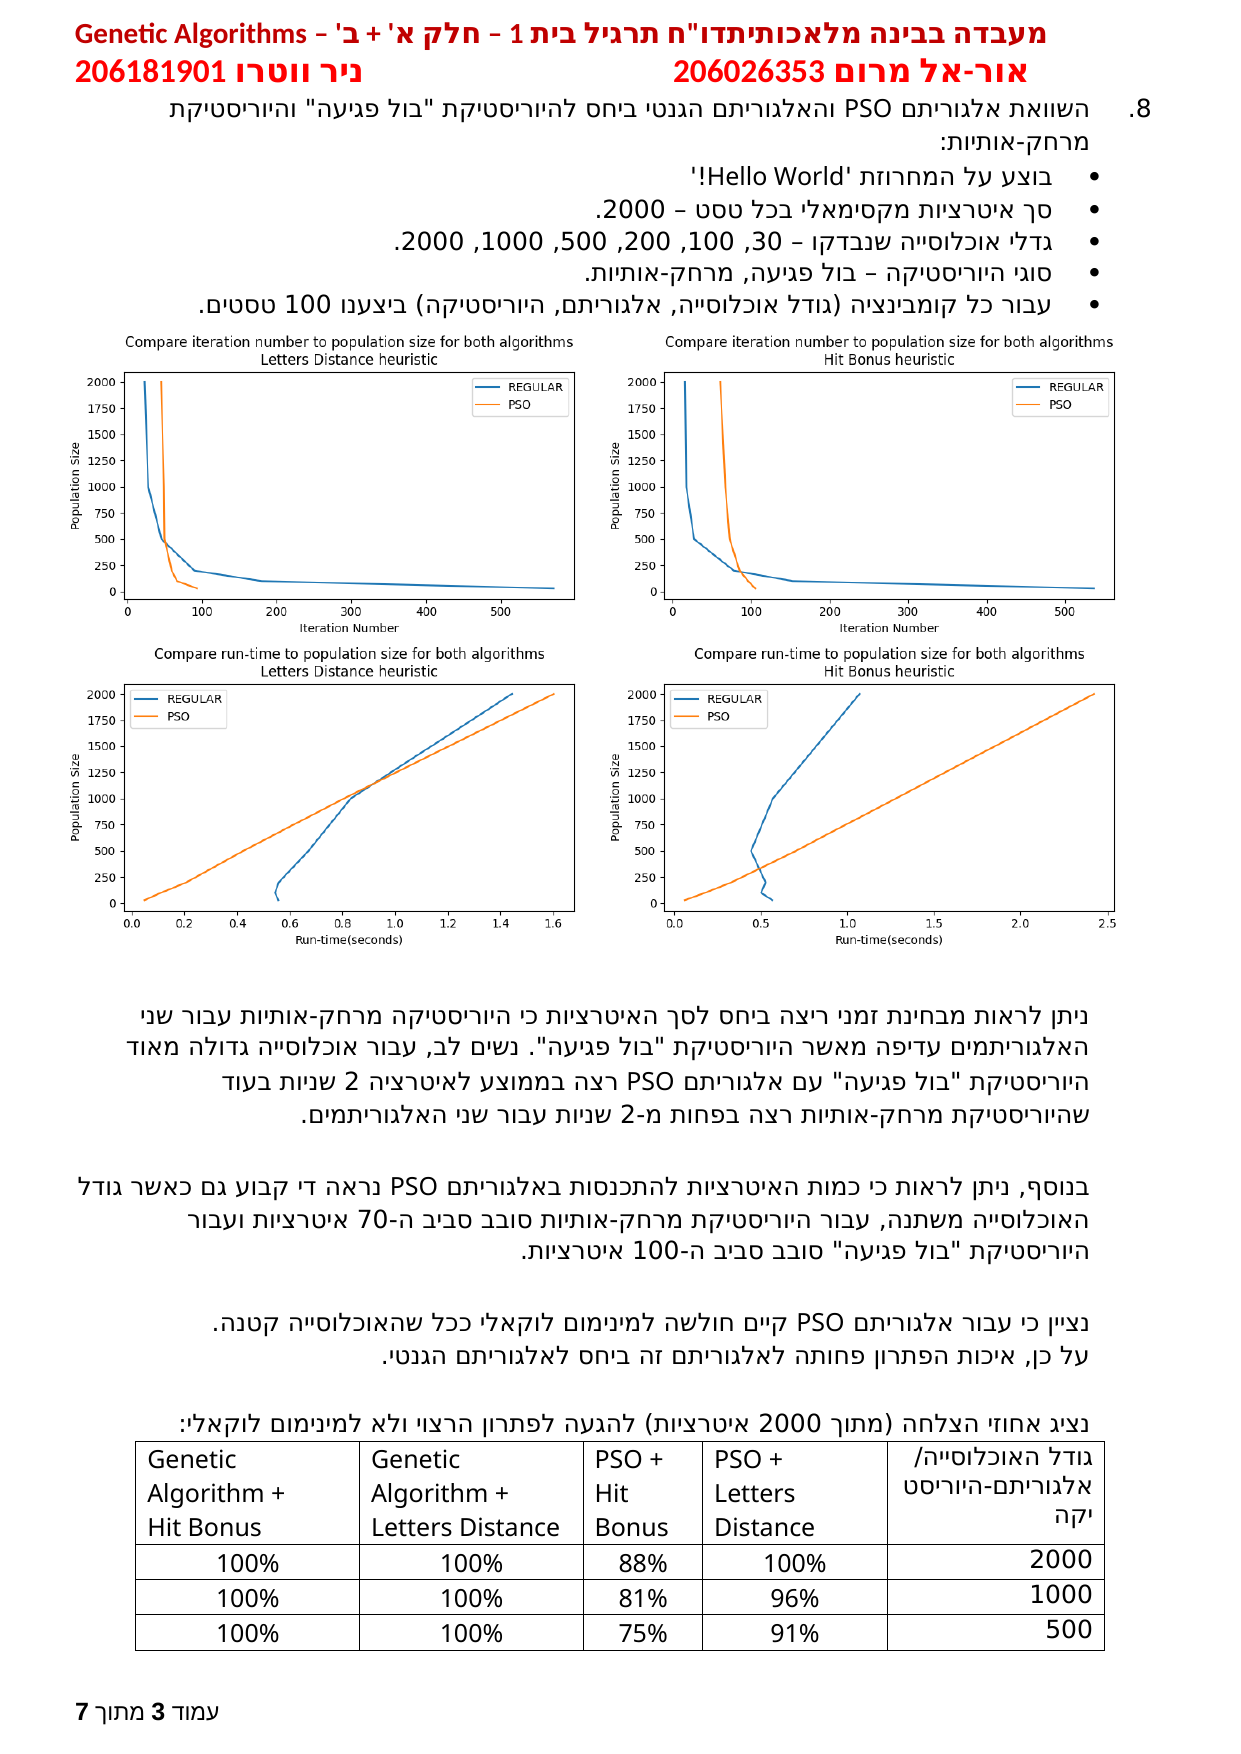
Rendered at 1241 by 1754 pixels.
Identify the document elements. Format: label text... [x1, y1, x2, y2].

text נציין כי עבור אלגוריתם PSO קיים חולשה למינימום לוקאלי ככל שהאוכלוסייה קטנה. [75, 1304, 1165, 1338]
table_cell 2000 [888, 1545, 1104, 1579]
table_header Genetic Algorithm + Hit Bonus [136, 1442, 359, 1544]
text בנוסף, ניתן לראות כי כמות האיטרציות להתכנסות באלגוריתם PSO נראה די קבוע גם כאשר גודל האוכלוסייה משתנה, עבור היוריסטיקת מרחק-אותיות סובב סביב ה-70 איטרציות ועבור היוריסטיקת "בול פגיעה" סובב סביב ה-100 איטרציות. [75, 1168, 1090, 1265]
list סוגי היוריסטיקה – בול פגיעה, מרחק-אותיות. [75, 259, 1090, 288]
table_cell 100% [136, 1615, 359, 1649]
table_header Genetic Algorithm + Letters Distance [360, 1442, 583, 1544]
table_cell 81% [584, 1580, 702, 1614]
table_cell 91% [703, 1615, 887, 1649]
list בוצע על המחרוזת 'Hello World!' [75, 159, 1090, 193]
table_cell 500 [888, 1615, 1104, 1649]
table_cell 100% [360, 1615, 583, 1649]
table_cell 100% [136, 1545, 359, 1579]
table_cell 100% [360, 1580, 583, 1614]
text נציג אחוזי הצלחה (מתוך 2000 איטרציות) להגעה לפתרון הרצוי ולא למינימום לוקאלי: [75, 1409, 1165, 1439]
table_cell 1000 [888, 1580, 1104, 1614]
list גדלי אוכלוסייה שנבדקו – 30, 100, 200, 500, 1000, 2000. [75, 227, 1090, 256]
table_cell 88% [584, 1545, 702, 1579]
list סך איטרציות מקסימאלי בכל טסט – 2000. [75, 196, 1090, 225]
picture [59, 321, 1128, 962]
table_cell 100% [360, 1545, 583, 1579]
text ניתן לראות מבחינת זמני ריצה ביחס לסך האיטרציות כי היוריסטיקה מרחק-אותיות עבור שני האלגוריתמים עדיפה מאשר היוריסטיקת "בול פגיעה". נשים לב, עבור אוכלוסייה גדולה מאוד היוריסטיקת "בול פגיעה" עם אלגוריתם PSO רצה בממוצע לאיטרציה 2 שניות בעוד שהיוריסטיקת מרחק-אותיות רצה בפחות מ-2 שניות עבור שני האלגוריתמים. [75, 1001, 1090, 1129]
table_cell 100% [136, 1580, 359, 1614]
table_header PSO + Hit Bonus [584, 1442, 702, 1544]
list השוואת אלגוריתם PSO והאלגוריתם הגנטי ביחס להיוריסטיקת "בול פגיעה" והיוריסטיקת מרחק-אותיות: [75, 91, 1128, 157]
table_header גודל האוכלוסייה/ אלגוריתם-היוריסטיקה [888, 1442, 1104, 1544]
text על כן, איכות הפתרון פחותה לאלגוריתם זה ביחס לאלגוריתם הגנטי. [75, 1341, 1165, 1370]
list עבור כל קומבינציה (גודל אוכלוסייה, אלגוריתם, היוריסטיקה) ביצענו 100 טסטים. [75, 290, 1090, 319]
table_cell 96% [703, 1580, 887, 1614]
table_cell 100% [703, 1545, 887, 1579]
table_header PSO + Letters Distance [703, 1442, 887, 1544]
table_cell 75% [584, 1615, 702, 1649]
